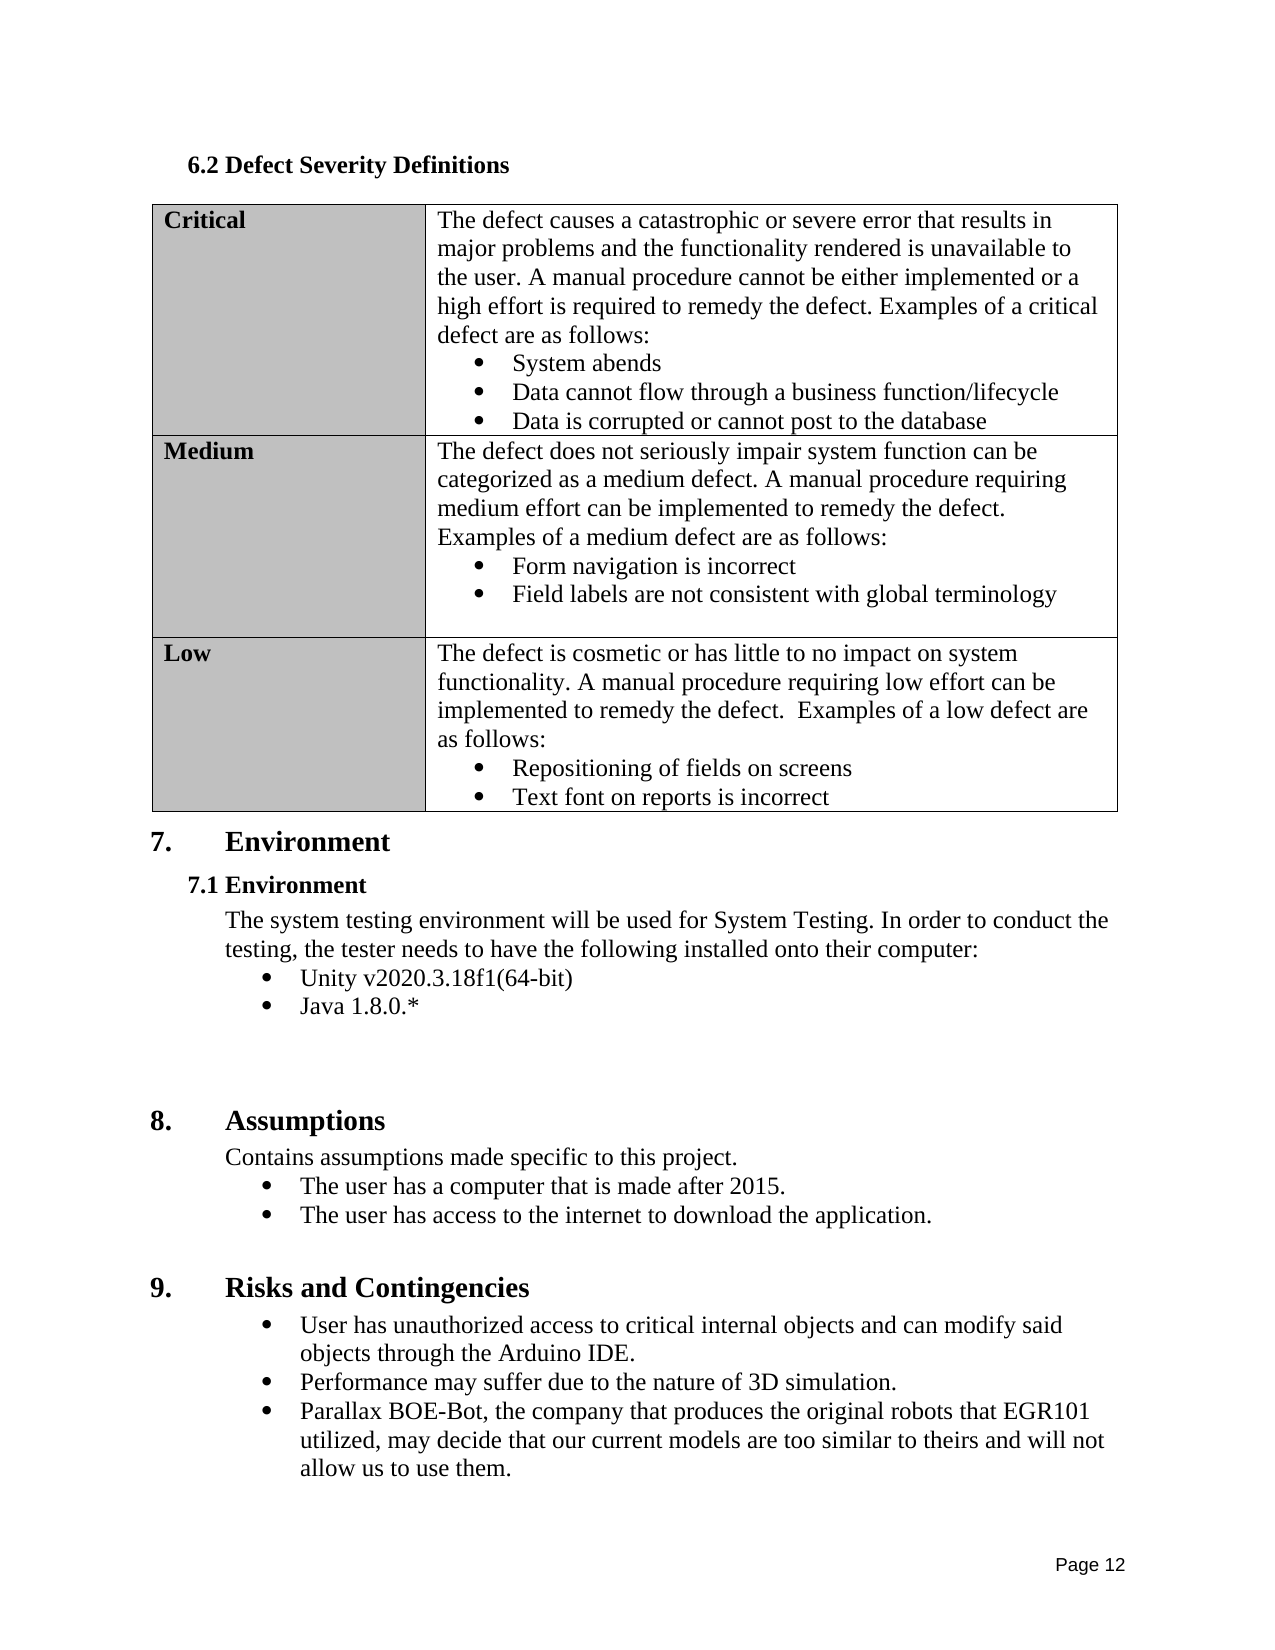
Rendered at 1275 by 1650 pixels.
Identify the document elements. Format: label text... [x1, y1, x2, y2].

subtitle Defect Severity Definitions [187, 150, 1125, 179]
subtitle Environment [150, 824, 1125, 858]
list User has unauthorized access to critical internal objects and can modify said objects through the Arduino IDE. [262, 1310, 1125, 1367]
table_header Critical [153, 205, 425, 435]
text Contains assumptions made specific to this project. [225, 1142, 1125, 1171]
subtitle Environment [187, 870, 1125, 899]
list Performance may suffer due to the nature of 3D simulation. [262, 1367, 1125, 1396]
subtitle Risks and Contingencies [150, 1270, 1125, 1303]
list Parallax BOE-Bot, the company that produces the original robots that EGR101 utilized, may decide that our current models are too similar to theirs and will not allow us to use them. [262, 1396, 1125, 1482]
table_cell Medium [153, 436, 425, 637]
list Java 1.8.0.* [262, 991, 1125, 1020]
table_cell The defect is cosmetic or has little to no impact on system functionality. A manual procedure requiring low effort can be implemented to remedy the defect. Examples of a low defect are as follows: Repositioning of fields on screens Text font on reports is incorrect [426, 638, 1117, 811]
text The system testing environment will be used for System Testing. In order to conduct the testing, the tester needs to have the following installed onto their computer: [225, 905, 1125, 963]
list The user has access to the internet to download the application. [262, 1200, 1125, 1229]
list Unity v2020.3.18f1(64-bit) [262, 963, 1125, 991]
table_cell Low [153, 638, 425, 811]
table_header The defect causes a catastrophic or severe error that results in major problems and the functionality rendered is unavailable to the user. A manual procedure cannot be either implemented or a high effort is required to remedy the defect. Examples of a critical defect are as follows: System abends Data cannot flow through a business function/lifecycle Data is corrupted or cannot post to the database [426, 205, 1117, 435]
subtitle Assumptions [150, 1103, 1125, 1136]
table_cell The defect does not seriously impair system function can be categorized as a medium defect. A manual procedure requiring medium effort can be implemented to remedy the defect. Examples of a medium defect are as follows: Form navigation is incorrect Field labels are not consistent with global terminology [426, 436, 1117, 637]
list The user has a computer that is made after 2015. [262, 1171, 1125, 1200]
